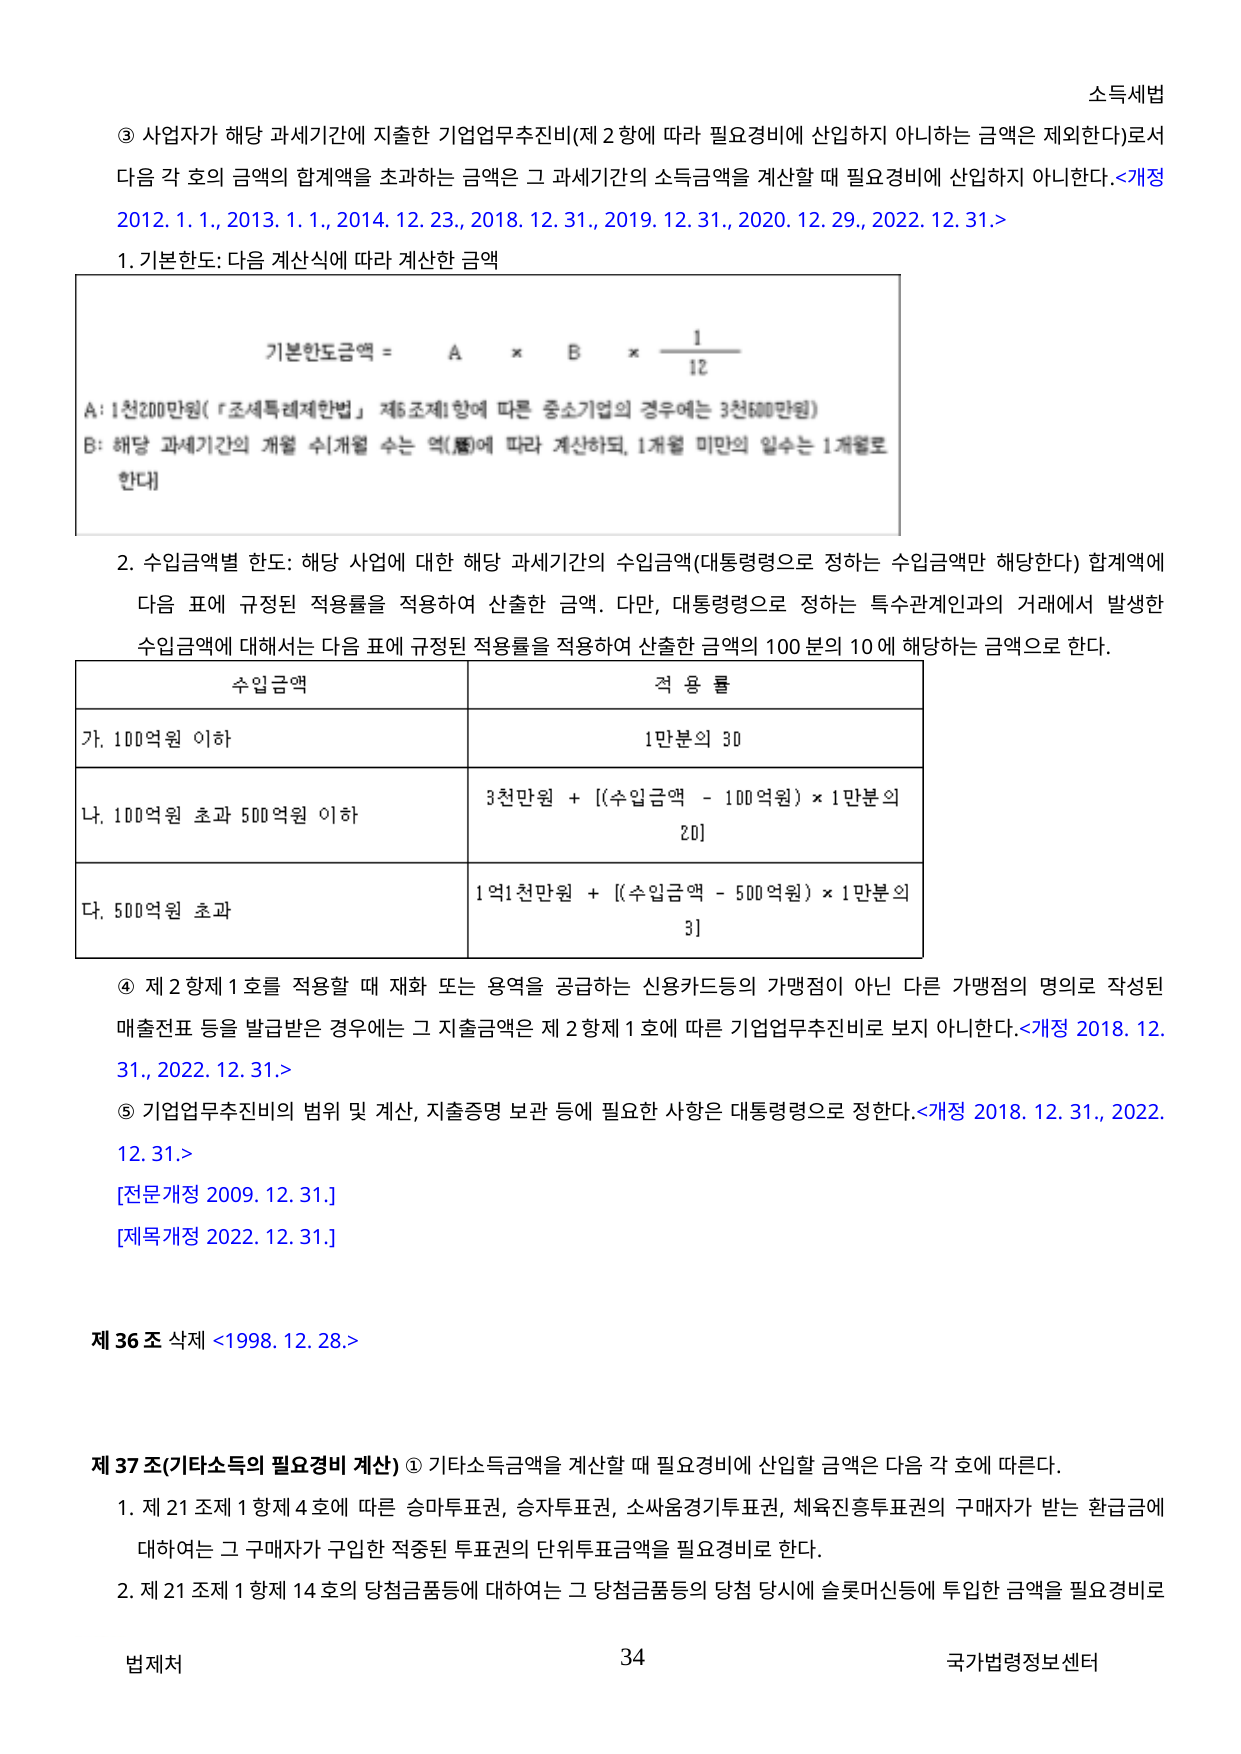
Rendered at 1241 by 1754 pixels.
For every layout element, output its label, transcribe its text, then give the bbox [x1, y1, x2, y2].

picture [75, 660, 924, 959]
text [전문개정 2009. 12. 31.] [117, 1167, 1165, 1209]
text 제37조(기타소득의 필요경비 계산) ① 기타소득금액을 계산할 때 필요경비에 산입할 금액은 다음 각 호에 따른다. [92, 1438, 1165, 1480]
text ④ 제2항제1호를 적용할 때 재화 또는 용역을 공급하는 신용카드등의 가맹점이 아닌 다른 가맹점의 명의로 작성된 매출전표 등을 발급받은 경우에는 그 지출금액은 제2항제1호에 따른 기업업무추진비로 보지 아니한다.<개정 2018. 12. 31., 2022. 12. 31.> [117, 959, 1165, 1084]
text 1. 기본한도: 다음 계산식에 따라 계산한 금액 [117, 233, 1165, 275]
text 2. 수입금액별 한도: 해당 사업에 대한 해당 과세기간의 수입금액(대통령령으로 정하는 수입금액만 해당한다) 합계액에 다음 표에 규정된 적용률을 적용하여 산출한 금액. 다만, 대통령령으로 정하는 특수관계인과의 거래에서 발생한 수입금액에 대해서는 다음 표에 규정된 적용률을 적용하여 산출한 금액의 100분의 10에 해당하는 금액으로 한다. [117, 535, 1165, 660]
text ⑤ 기업업무추진비의 범위 및 계산, 지출증명 보관 등에 필요한 사항은 대통령령으로 정한다.<개정 2018. 12. 31., 2022. 12. 31.> [117, 1084, 1165, 1167]
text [117, 1563, 1165, 1605]
text ③ 사업자가 해당 과세기간에 지출한 기업업무추진비(제2항에 따라 필요경비에 산입하지 아니하는 금액은 제외한다)로서 다음 각 호의 금액의 합계액을 초과하는 금액은 그 과세기간의 소득금액을 계산할 때 필요경비에 산입하지 아니한다.<개정 2012. 1. 1., 2013. 1. 1., 2014. 12. 23., 2018. 12. 31., 2019. 12. 31., 2020. 12. 29., 2022. 12. 31.> [117, 108, 1165, 233]
picture [75, 274, 901, 536]
text [제목개정 2022. 12. 31.] [117, 1209, 1165, 1251]
text 제36조 삭제 <1998. 12. 28.> [92, 1313, 1165, 1355]
text 1. 제21조제1항제4호에 따른 승마투표권, 승자투표권, 소싸움경기투표권, 체육진흥투표권의 구매자가 받는 환급금에 대하여는 그 구매자가 구입한 적중된 투표권의 단위투표금액을 필요경비로 한다. [117, 1480, 1165, 1563]
